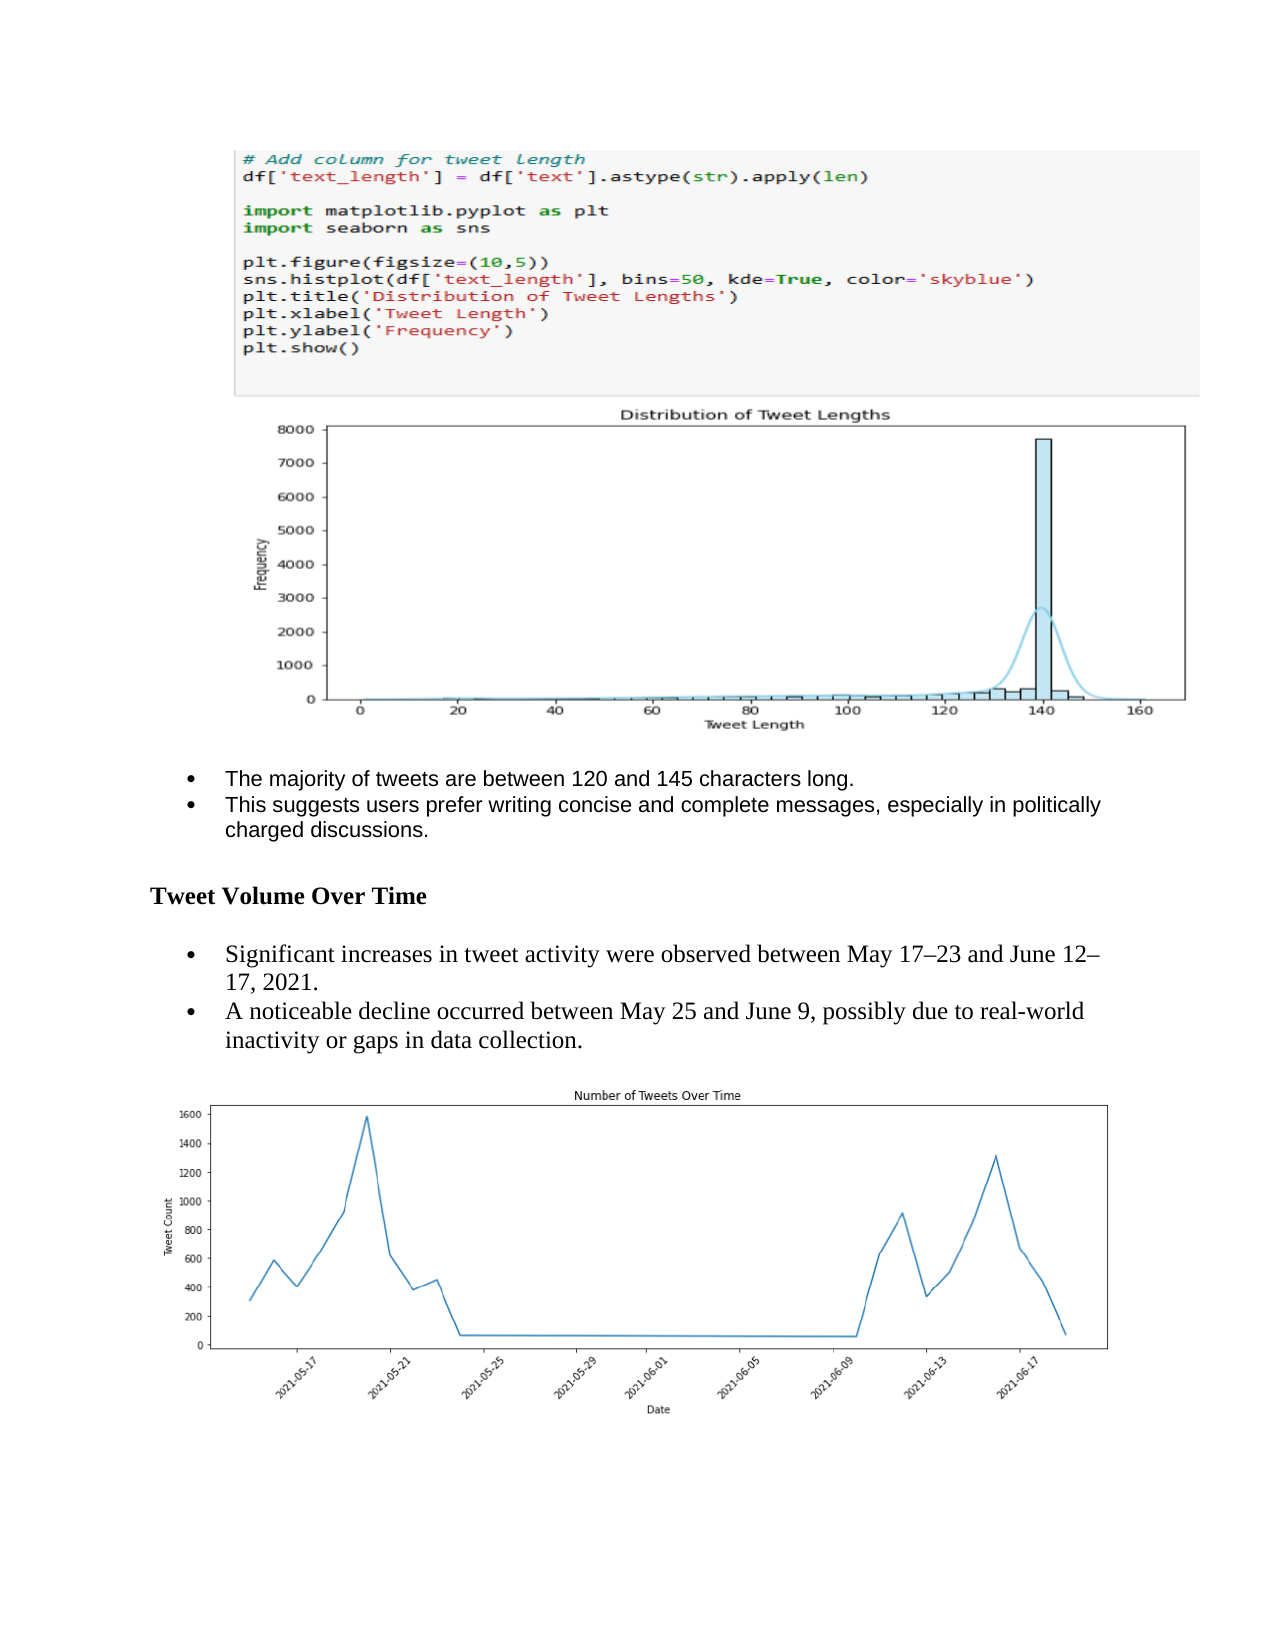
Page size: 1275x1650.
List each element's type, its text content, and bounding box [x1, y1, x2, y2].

list This suggests users prefer writing concise and complete messages, especially in politically charged discussions. [187, 792, 1125, 842]
list A noticeable decline occurred between May 25 and June 9, possibly due to real-world inactivity or gaps in data collection. [187, 996, 1125, 1054]
text Tweet Volume Over Time [150, 881, 1125, 909]
list Significant increases in tweet activity were observed between May 17–23 and June 12–17, 2021. [187, 939, 1125, 996]
list The majority of tweets are between 120 and 145 characters long. [187, 766, 1125, 792]
picture [150, 1082, 1125, 1423]
picture [225, 150, 1200, 738]
